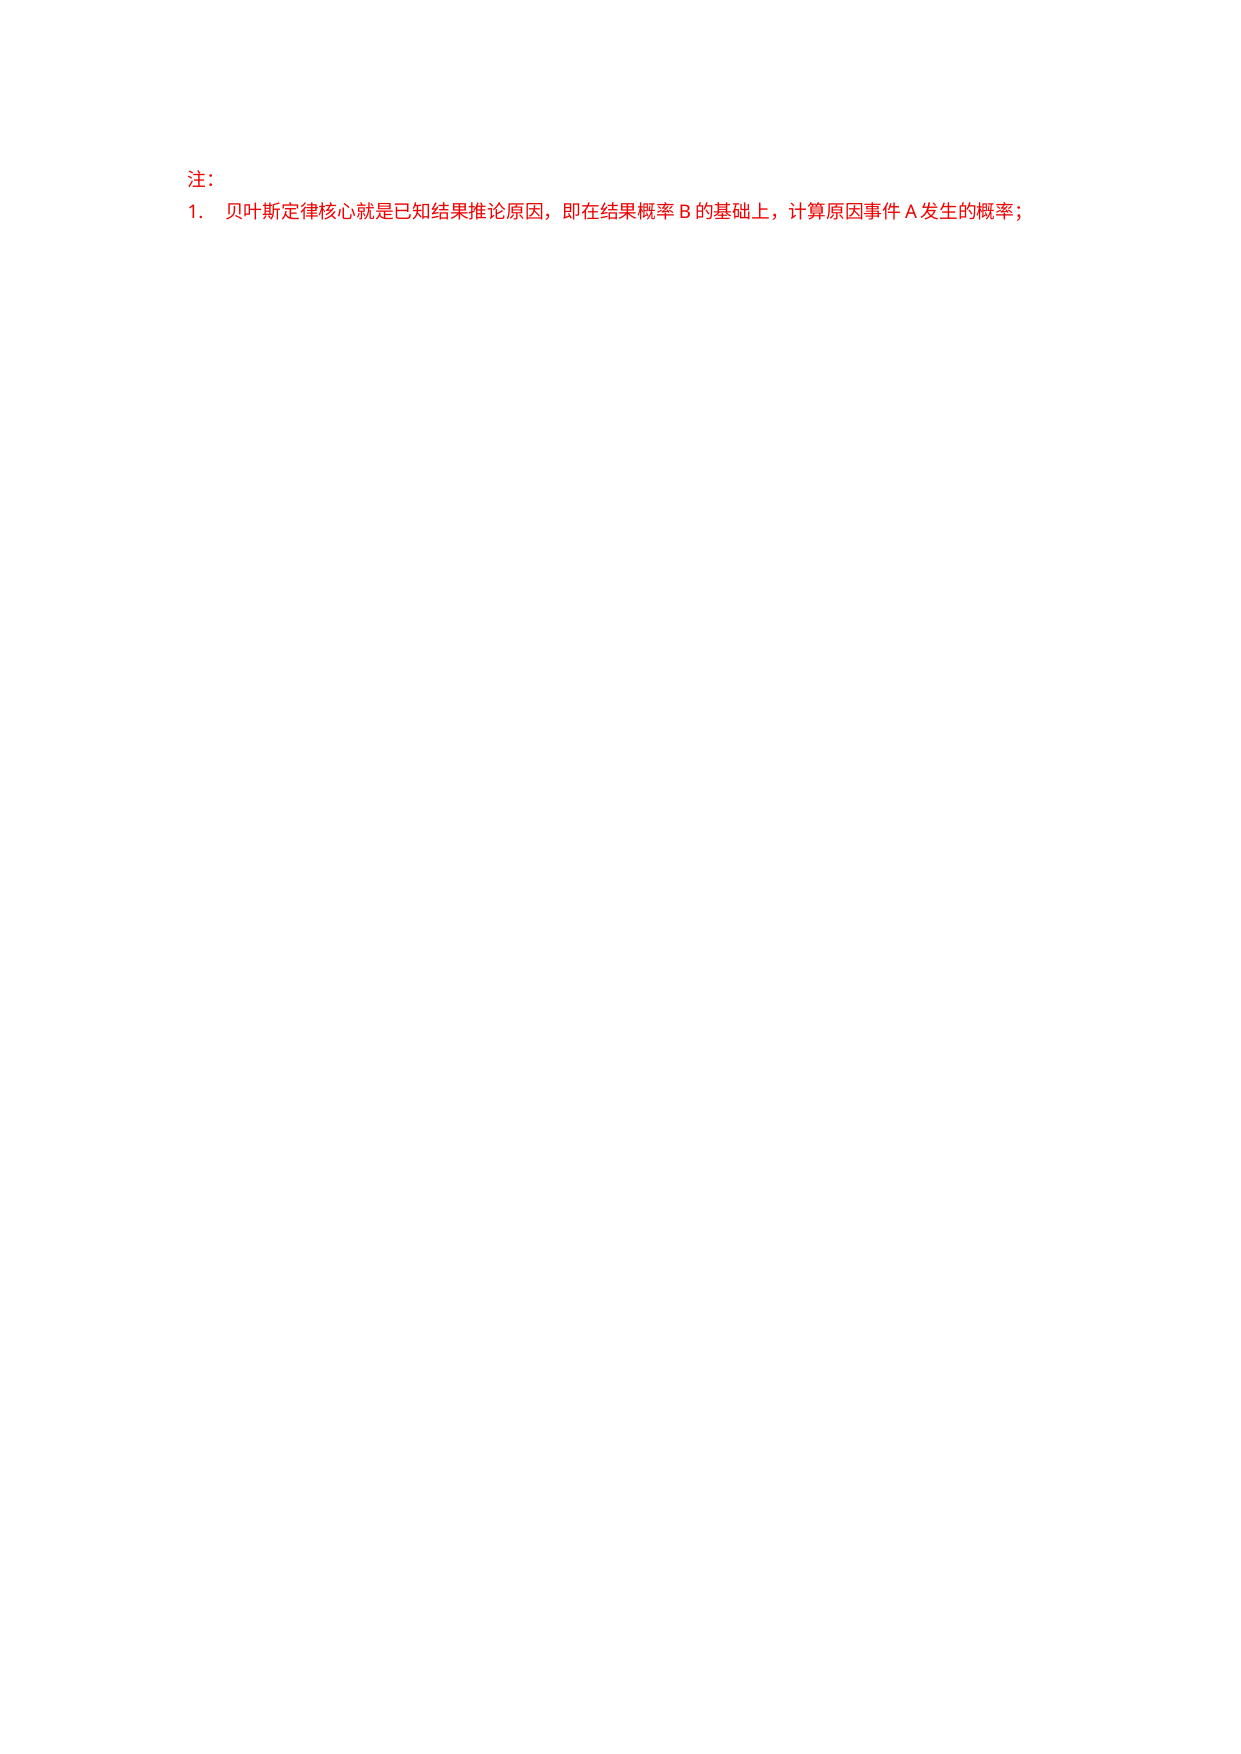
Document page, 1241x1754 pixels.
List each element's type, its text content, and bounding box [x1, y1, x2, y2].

text 注： [187, 162, 1053, 194]
list 贝叶斯定律核心就是已知结果推论原因，即在结果概率B的基础上，计算原因事件A发生的概率； [187, 194, 1053, 227]
